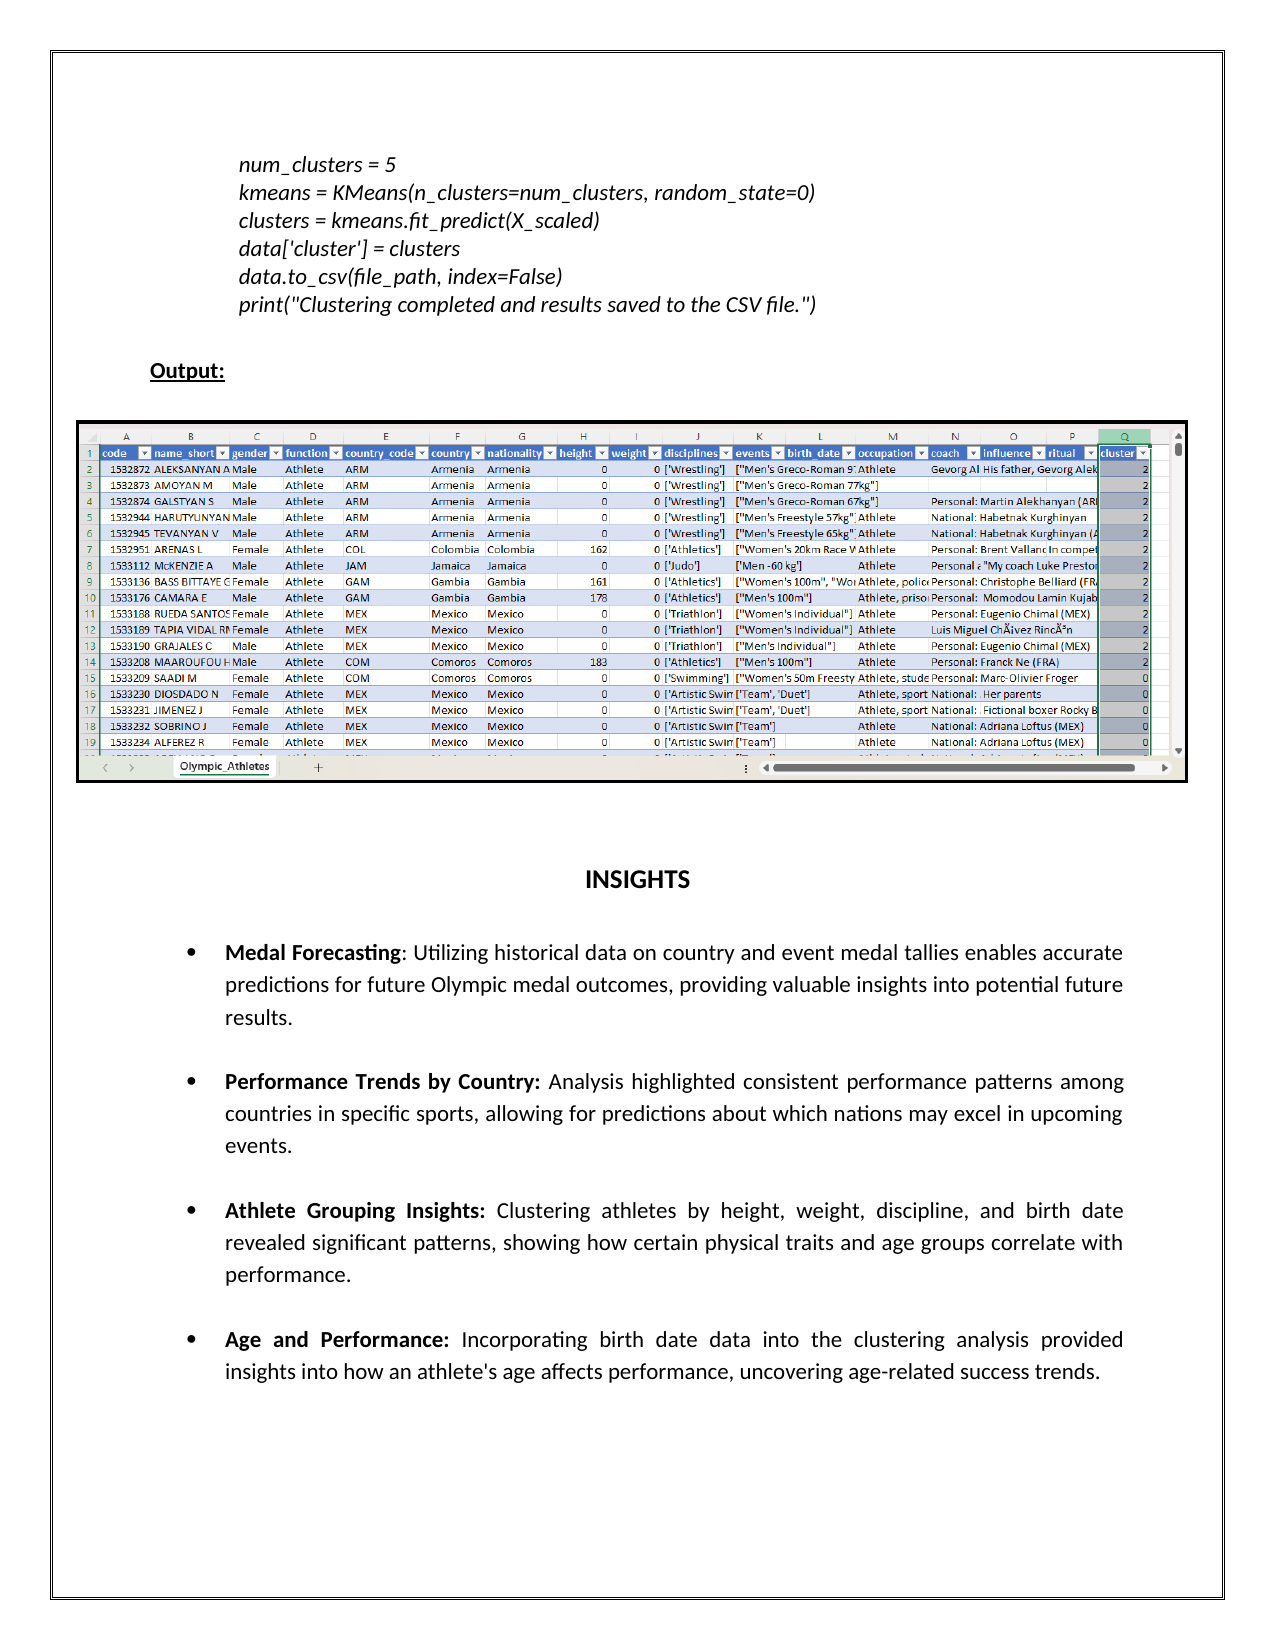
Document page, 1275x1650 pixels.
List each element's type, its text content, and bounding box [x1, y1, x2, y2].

text clusters = kmeans.fit_predict(X_scaled) [150, 206, 1125, 234]
text INSIGHTS [150, 863, 1125, 896]
text print("Clustering completed and results saved to the CSV file.") [150, 290, 1125, 318]
text data.to_csv(file_path, index=False) [150, 262, 1125, 290]
text num_clusters = 5 [150, 150, 1125, 178]
text kmeans = KMeans(n_clusters=num_clusters, random_state=0) [150, 178, 1125, 206]
list Age and Performance: Incorporating birth date data into the clustering analysis provided insights into how an athlete's age affects performance, uncovering age-related success trends. [187, 1325, 1125, 1385]
list Athlete Grouping Insights: Clustering athletes by height, weight, discipline, and birth date revealed significant patterns, showing how certain physical traits and age groups correlate with performance. [187, 1196, 1125, 1288]
list Performance Trends by Country: Analysis highlighted consistent performance patterns among countries in specific sports, allowing for predictions about which nations may excel in upcoming events. [187, 1067, 1125, 1159]
text Output: [150, 356, 1125, 384]
text data['cluster'] = clusters [150, 234, 1125, 262]
list Medal Forecasting: Utilizing historical data on country and event medal tallies enables accurate predictions for future Olympic medal outcomes, providing valuable insights into potential future results. [187, 938, 1125, 1031]
picture [79, 424, 1185, 780]
